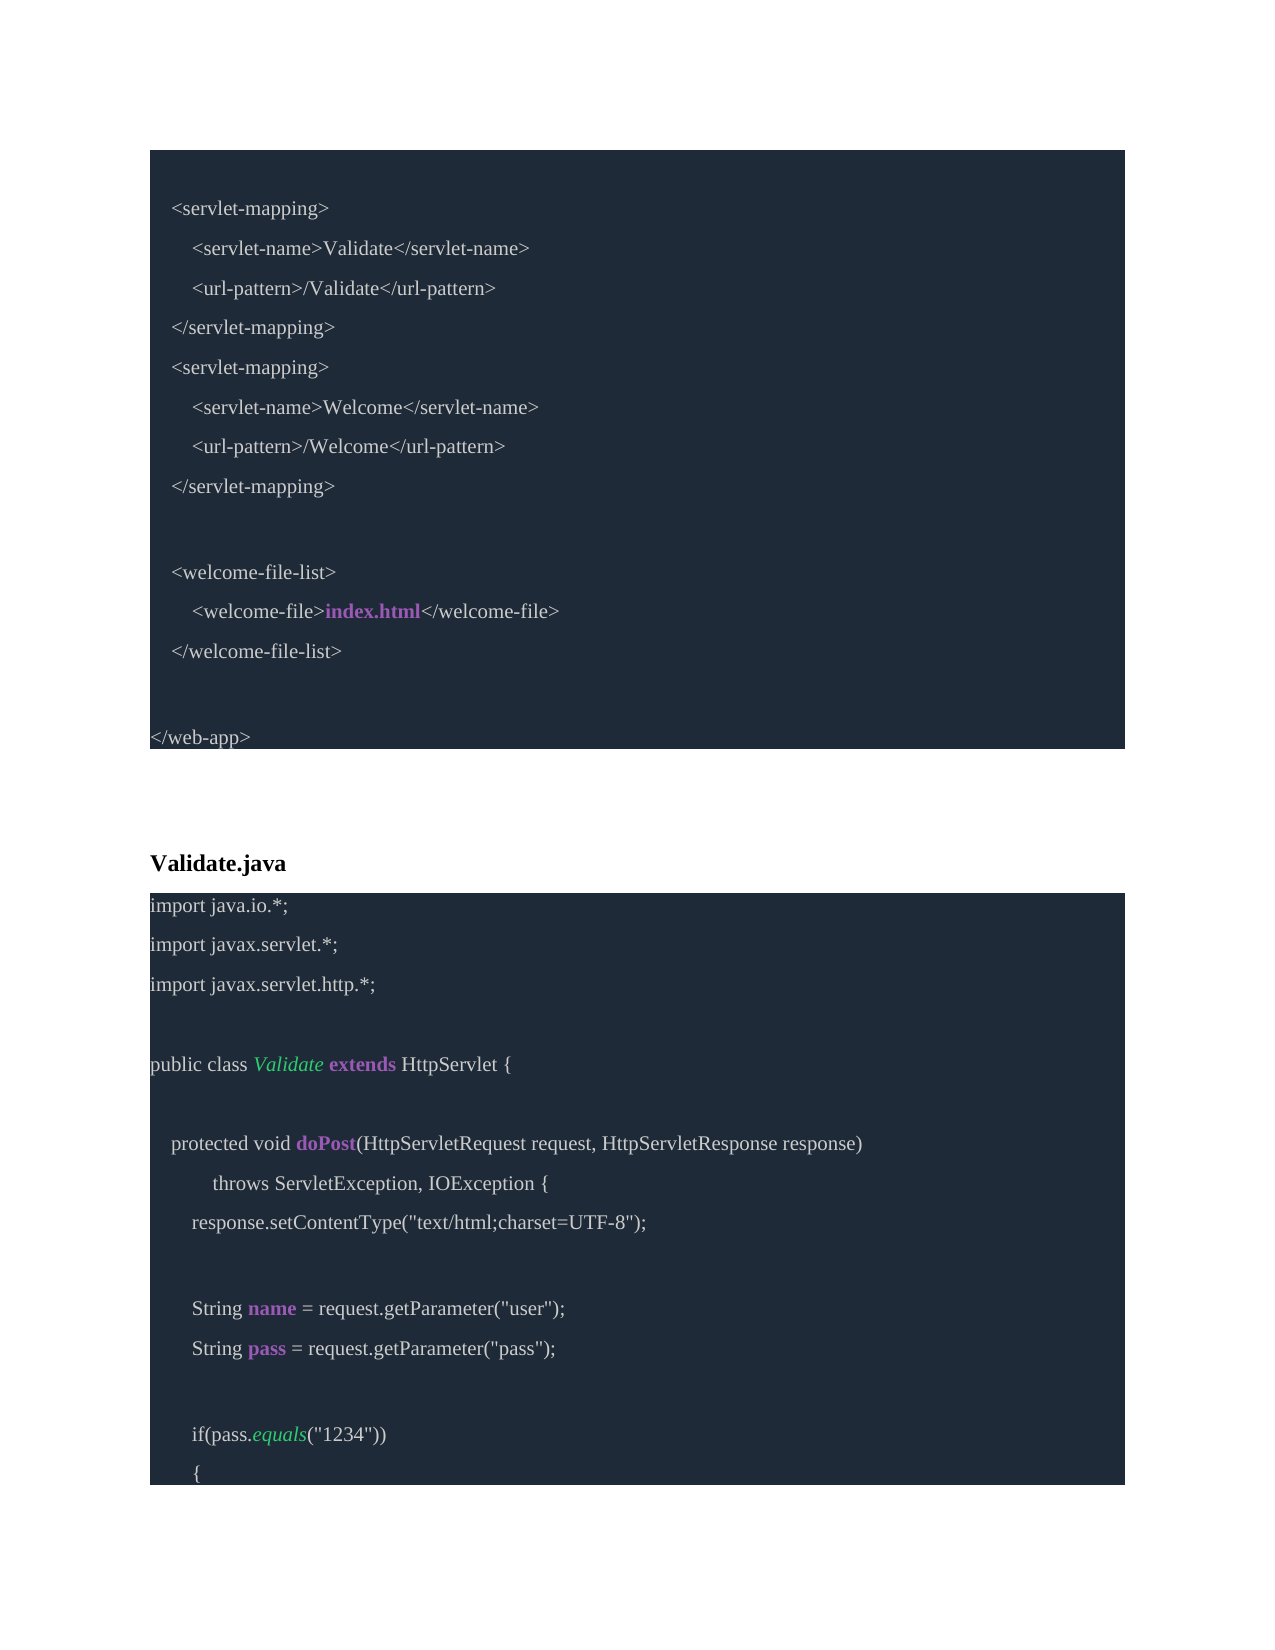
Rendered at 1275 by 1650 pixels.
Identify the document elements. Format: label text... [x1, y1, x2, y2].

text throws ServletException, IOException { [150, 1171, 1125, 1194]
text <servlet-mapping> [150, 355, 1125, 379]
text <servlet-mapping> [150, 196, 1125, 220]
text <url-pattern>/Welcome</url-pattern> [150, 434, 1125, 458]
text </welcome-file-list> [150, 639, 1125, 663]
text response.setContentType("text/html;charset=UTF-8"); [150, 1210, 1125, 1234]
text <welcome-file-list> [150, 560, 1125, 584]
text </servlet-mapping> [150, 315, 1125, 339]
text { [150, 1461, 1125, 1485]
text import javax.servlet.*; [150, 932, 1125, 956]
text </servlet-mapping> [150, 474, 1125, 498]
text <servlet-name>Validate</servlet-name> [150, 236, 1125, 260]
text String name = request.getParameter("user"); [150, 1296, 1125, 1320]
text <servlet-name>Welcome</servlet-name> [150, 394, 1125, 419]
text <url-pattern>/Validate</url-pattern> [150, 276, 1125, 299]
text import java.io.*; [150, 893, 1125, 917]
text Validate.java [150, 849, 1125, 877]
text import javax.servlet.http.*; [150, 972, 1125, 996]
text </web-app> [150, 725, 1125, 749]
text <welcome-file>index.html</welcome-file> [150, 599, 1125, 623]
text if(pass.equals("1234")) [150, 1422, 1125, 1446]
text String pass = request.getParameter("pass"); [150, 1336, 1125, 1360]
text protected void doPost(HttpServletRequest request, HttpServletResponse response) [150, 1131, 1125, 1155]
text public class Validate extends HttpServlet { [150, 1051, 1125, 1076]
